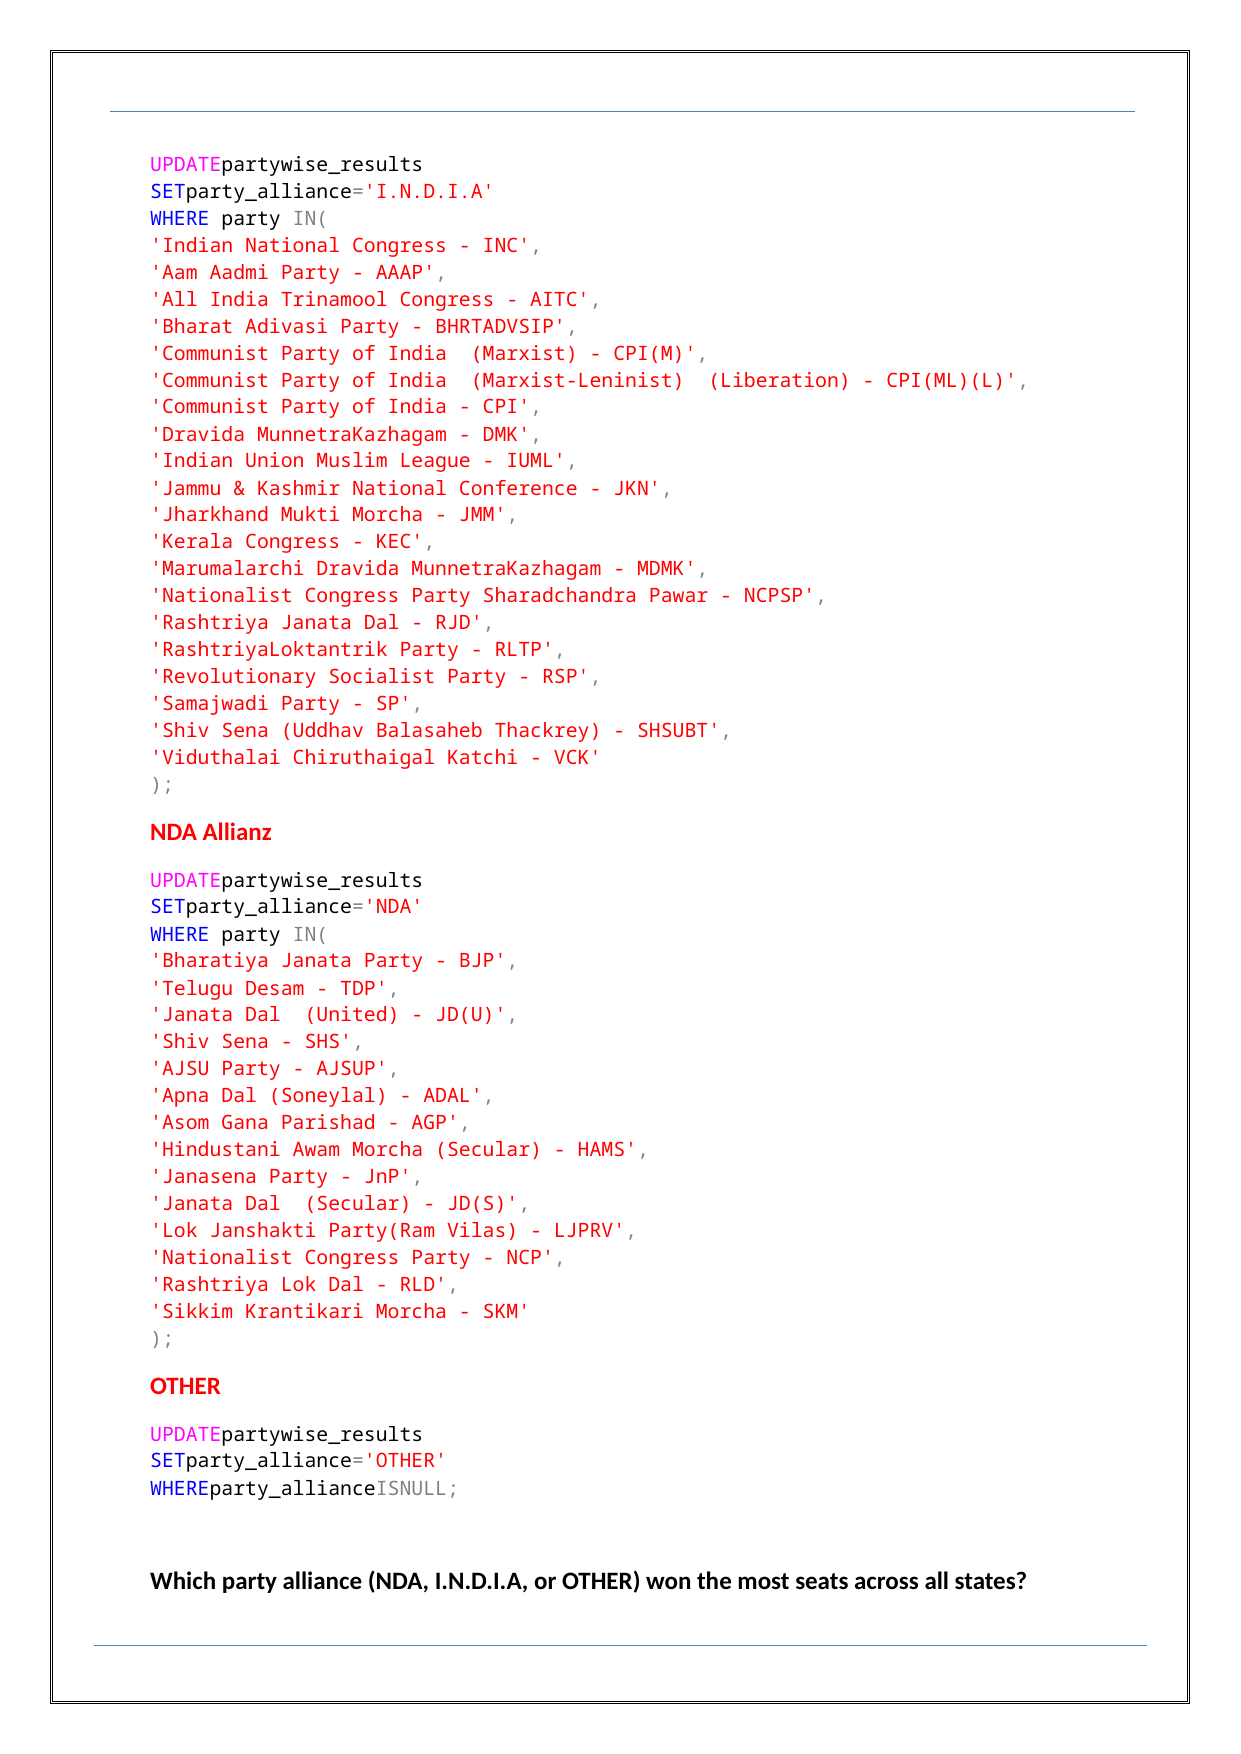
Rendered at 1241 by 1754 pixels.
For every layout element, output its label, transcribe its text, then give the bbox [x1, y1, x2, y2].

text 'Rashtriya Lok Dal - RLD', [150, 1271, 1090, 1297]
text 'Shiv Sena - SHS', [150, 1028, 1090, 1055]
text ); [150, 1324, 1090, 1351]
text Which party alliance (NDA, I.N.D.I.A, or OTHER) won the most seats across all states? [150, 1565, 1090, 1596]
text WHEREparty_allianceISNULL; [150, 1474, 1090, 1501]
text 'Bharatiya Janata Party - BJP', [150, 947, 1090, 974]
text 'Jharkhand Mukti Morcha - JMM', [150, 501, 1090, 528]
text 'Nationalist Congress Party Sharadchandra Pawar - NCPSP', [150, 582, 1090, 609]
text 'Bharat Adivasi Party - BHRTADVSIP', [150, 312, 1090, 339]
text 'Indian National Congress - INC', [150, 231, 1090, 258]
text 'Hindustani Awam Morcha (Secular) - HAMS', [150, 1136, 1090, 1163]
text 'Sikkim Krantikari Morcha - SKM' [150, 1297, 1090, 1324]
text 'Revolutionary Socialist Party - RSP', [150, 663, 1090, 689]
text 'Marumalarchi Dravida MunnetraKazhagam - MDMK', [150, 555, 1090, 582]
text 'Janata Dal (Secular) - JD(S)', [150, 1189, 1090, 1217]
text 'RashtriyaLoktantrik Party - RLTP', [150, 636, 1090, 663]
text 'Indian Union Muslim League - IUML', [150, 447, 1090, 474]
text UPDATEpartywise_results [150, 150, 1090, 177]
text 'Apna Dal (Soneylal) - ADAL', [150, 1082, 1090, 1109]
text SETparty_alliance='NDA' [150, 893, 1090, 920]
text ); [150, 771, 1090, 797]
text WHERE party IN( [150, 204, 1090, 231]
text 'Communist Party of India (Marxist) - CPI(M)', [150, 339, 1090, 366]
text 'All India Trinamool Congress - AITC', [150, 285, 1090, 312]
text 'Rashtriya Janata Dal - RJD', [150, 609, 1090, 636]
text NDA Allianz [150, 816, 1090, 847]
text 'Jammu & Kashmir National Conference - JKN', [150, 474, 1090, 501]
text SETparty_alliance='OTHER' [150, 1447, 1090, 1474]
text 'Dravida MunnetraKazhagam - DMK', [150, 420, 1090, 447]
text 'Nationalist Congress Party - NCP', [150, 1243, 1090, 1271]
text 'Communist Party of India - CPI', [150, 393, 1090, 420]
text 'Samajwadi Party - SP', [150, 689, 1090, 717]
text 'Shiv Sena (Uddhav Balasaheb Thackrey) - SHSUBT', [150, 717, 1090, 743]
text 'Asom Gana Parishad - AGP', [150, 1109, 1090, 1136]
text 'Lok Janshakti Party(Ram Vilas) - LJPRV', [150, 1217, 1090, 1243]
text 'AJSU Party - AJSUP', [150, 1055, 1090, 1082]
text 'Janasena Party - JnP', [150, 1163, 1090, 1189]
text UPDATEpartywise_results [150, 866, 1090, 893]
text 'Kerala Congress - KEC', [150, 528, 1090, 555]
text 'Aam Aadmi Party - AAAP', [150, 258, 1090, 285]
text UPDATEpartywise_results [150, 1420, 1090, 1447]
text OTHER [150, 1370, 1090, 1401]
text SETparty_alliance='I.N.D.I.A' [150, 177, 1090, 204]
text 'Viduthalai Chiruthaigal Katchi - VCK' [150, 743, 1090, 771]
text 'Communist Party of India (Marxist-Leninist) (Liberation) - CPI(ML)(L)', [150, 366, 1090, 393]
text 'Telugu Desam - TDP', [150, 974, 1090, 1001]
text WHERE party IN( [150, 920, 1090, 947]
text 'Janata Dal (United) - JD(U)', [150, 1001, 1090, 1028]
